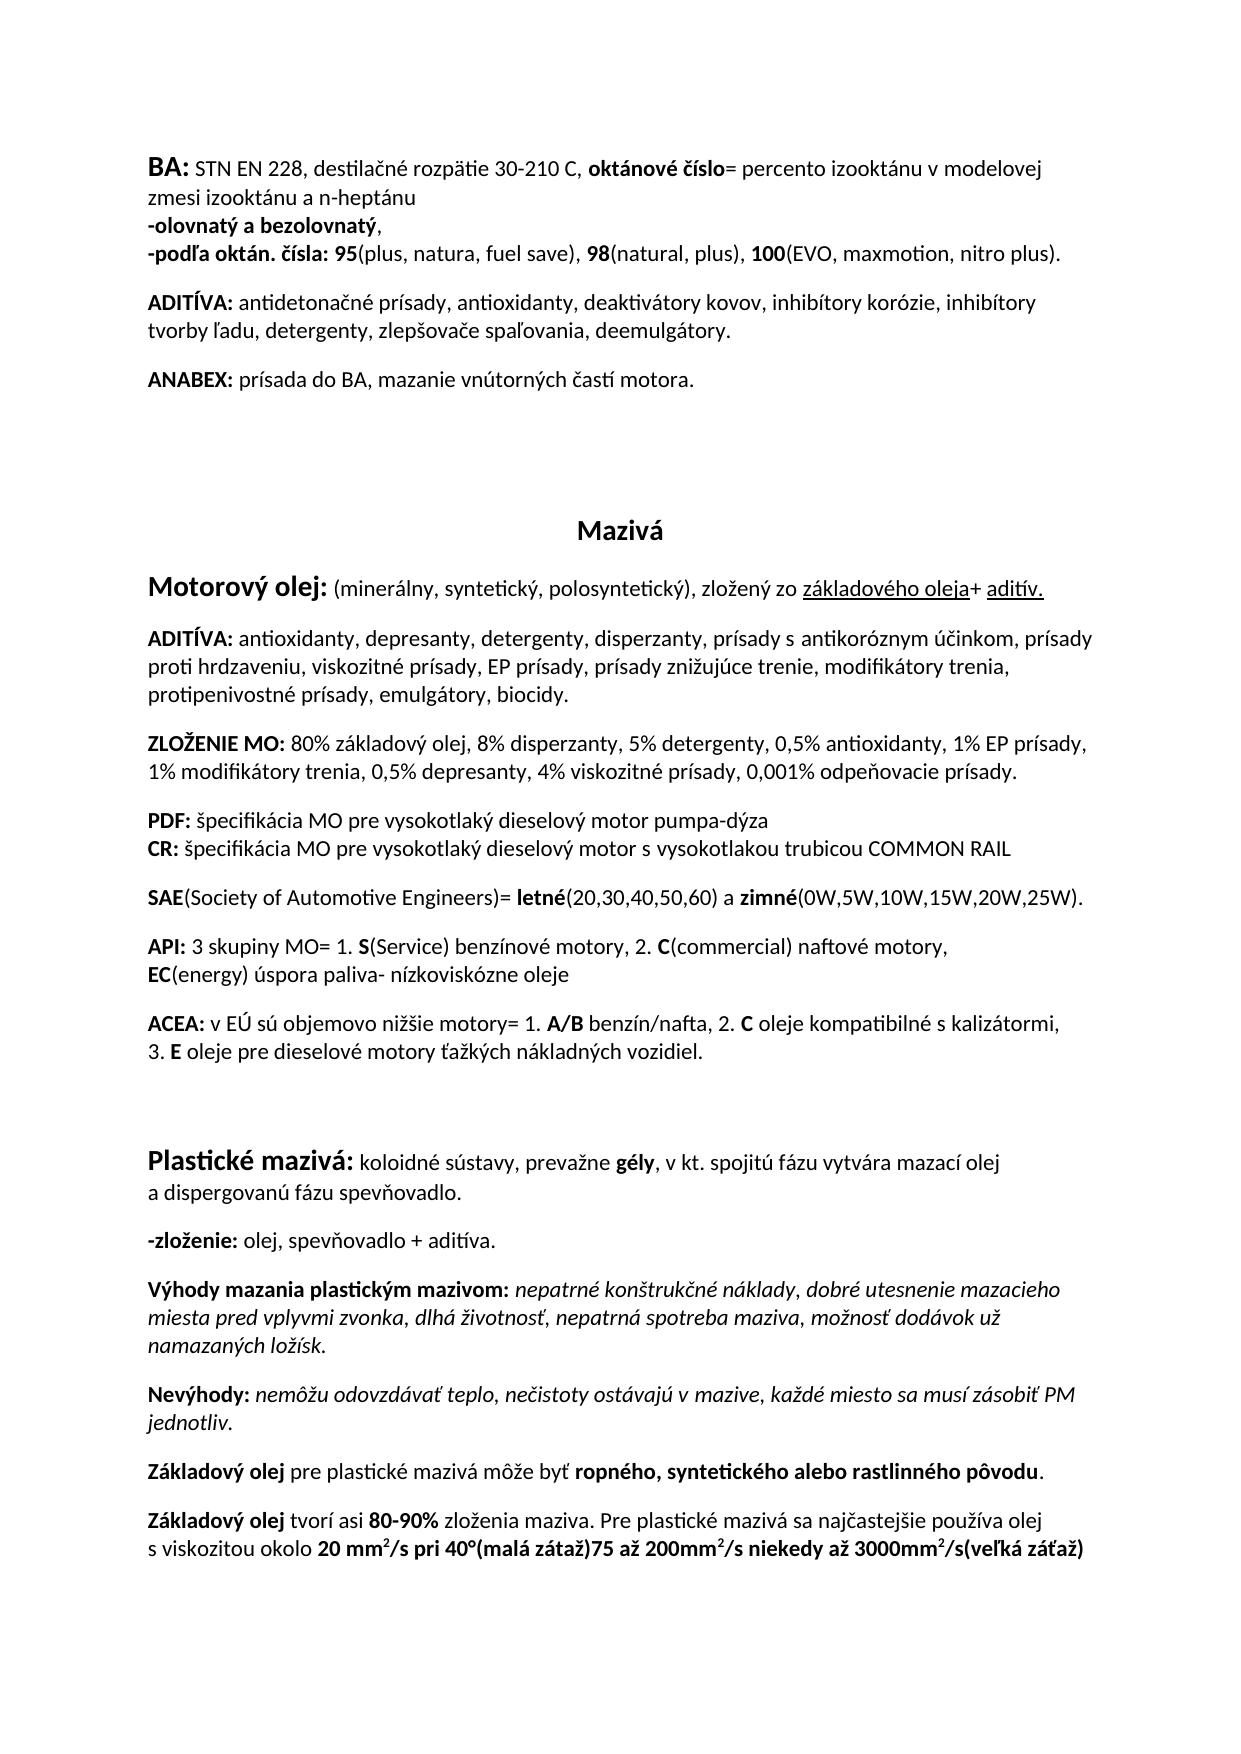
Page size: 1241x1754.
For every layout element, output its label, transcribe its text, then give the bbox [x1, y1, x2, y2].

text ZLOŽENIE MO: 80% základový olej, 8% disperzanty, 5% detergenty, 0,5% antioxidanty, 1% EP prísady, 1% modifikátory trenia, 0,5% depresanty, 4% viskozitné prísady, 0,001% odpeňovacie prísady. [148, 729, 1093, 785]
text BA: STN EN 228, destilačné rozpätie 30-210 C, oktánové číslo= percento izooktánu v modelovej zmesi izooktánu a n-heptánu -olovnatý a bezolovnatý, -podľa oktán. čísla: 95(plus, natura, fuel save), 98(natural, plus), 100(EVO, maxmotion, nitro plus). [148, 148, 1093, 267]
text Plastické mazivá: koloidné sústavy, prevažne gély, v kt. spojitú fázu vytvára mazací olej a dispergovanú fázu spevňovadlo. [148, 1142, 1093, 1206]
text ADITÍVA: antioxidanty, depresanty, detergenty, disperzanty, prísady s antikoróznym účinkom, prísady proti hrdzaveniu, viskozitné prísady, EP prísady, prísady znižujúce trenie, modifikátory trenia, protipenivostné prísady, emulgátory, biocidy. [148, 624, 1093, 708]
text Nevýhody: nemôžu odovzdávať teplo, nečistoty ostávajú v mazive, každé miesto sa musí zásobiť PM jednotliv. [148, 1380, 1093, 1436]
text Základový olej tvorí asi 80-90% zloženia maziva. Pre plastické mazivá sa najčastejšie používa olej s viskozitou okolo 20 mm2/s pri 40°(malá zátaž)75 až 200mm2/s niekedy až 3000mm2/s(veľká záťaž) [148, 1506, 1093, 1590]
text Mazivá [148, 512, 1093, 547]
text API: 3 skupiny MO= 1. S(Service) benzínové motory, 2. C(commercial) naftové motory, EC(energy) úspora paliva- nízkoviskózne oleje [148, 932, 1093, 988]
text -zloženie: olej, spevňovadlo + aditíva. [148, 1227, 1093, 1255]
text PDF: špecifikácia MO pre vysokotlaký dieselový motor pumpa-dýza CR: špecifikácia MO pre vysokotlaký dieselový motor s vysokotlakou trubicou COMMON RAIL [148, 806, 1093, 862]
text Motorový olej: (minerálny, syntetický, polosyntetický), zložený zo základového oleja+ aditív. [148, 568, 1093, 604]
text ACEA: v EÚ sú objemovo nižšie motory= 1. A/B benzín/nafta, 2. C oleje kompatibilné s kalizátormi, 3. E oleje pre dieselové motory ťažkých nákladných vozidiel. [148, 1009, 1093, 1065]
text ADITÍVA: antidetonačné prísady, antioxidanty, deaktivátory kovov, inhibítory korózie, inhibítory tvorby ľadu, detergenty, zlepšovače spaľovania, deemulgátory. [148, 288, 1093, 344]
text Základový olej pre plastické mazivá môže byť ropného, syntetického alebo rastlinného pôvodu. [148, 1457, 1093, 1485]
text SAE(Society of Automotive Engineers)= letné(20,30,40,50,60) a zimné(0W,5W,10W,15W,20W,25W). [148, 883, 1093, 911]
text ANABEX: prísada do BA, mazanie vnútorných častí motora. [148, 365, 1093, 393]
text Výhody mazania plastickým mazivom: nepatrné konštrukčné náklady, dobré utesnenie mazacieho miesta pred vplyvmi zvonka, dlhá životnosť, nepatrná spotreba maziva, možnosť dodávok už namazaných ložísk. [148, 1276, 1093, 1359]
